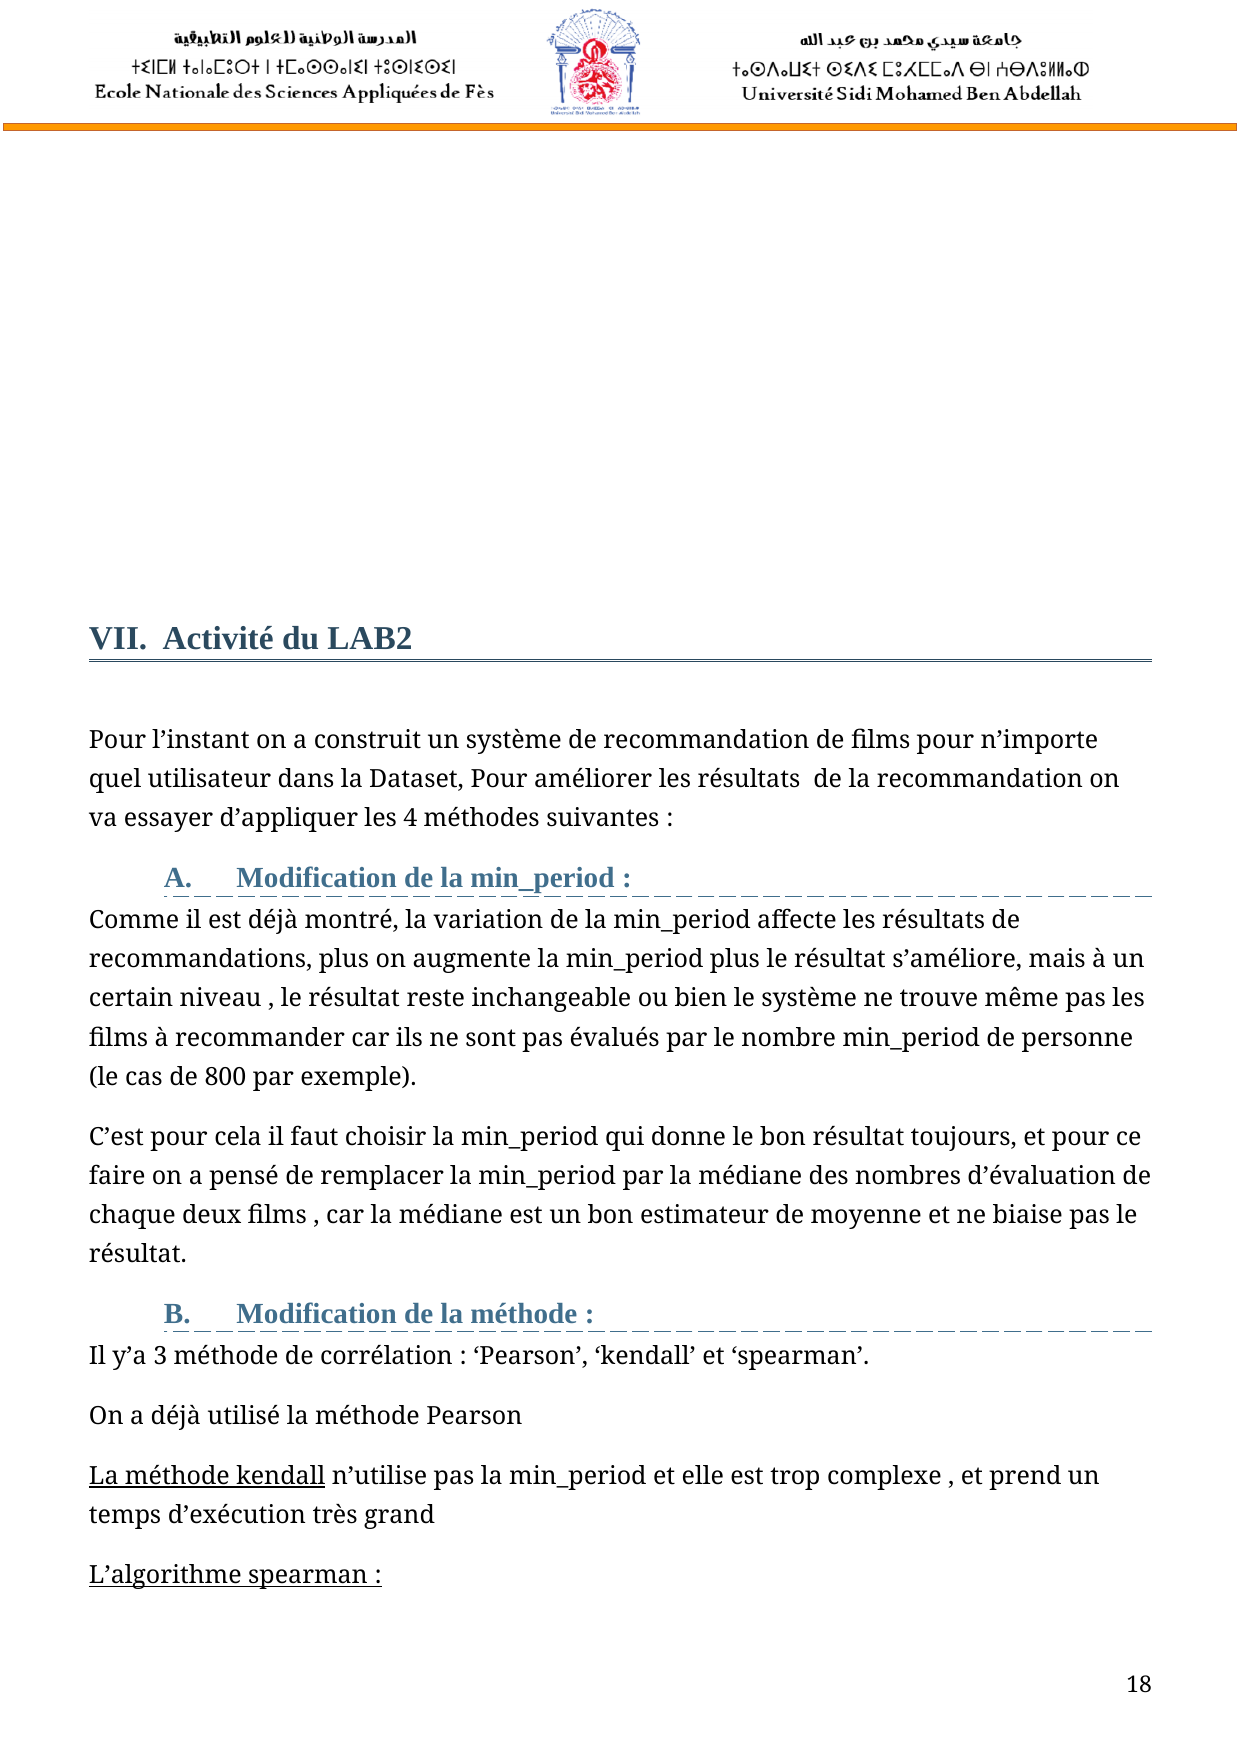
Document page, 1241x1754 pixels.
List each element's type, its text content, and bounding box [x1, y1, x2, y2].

text Il y’a 3 méthode de corrélation : ‘Pearson’, ‘kendall’ et ‘spearman’. [89, 1337, 1152, 1372]
picture [88, 4, 1093, 117]
text C’est pour cela il faut choisir la min_period qui donne le bon résultat toujours, et pour ce faire on a pensé de remplacer la min_period par la médiane des nombres d’évaluation de chaque deux films , car la médiane est un bon estimateur de moyenne et ne biaise pas le résultat. [89, 1118, 1152, 1270]
subtitle Modification de la méthode : [164, 1296, 1152, 1332]
text La méthode kendall n’utilise pas la min_period et elle est trop complexe , et prend un temps d’exécution très grand [89, 1457, 1152, 1531]
text L’algorithme spearman : [89, 1557, 1152, 1591]
subtitle Modification de la min_period : [164, 860, 1152, 897]
text Comme il est déjà montré, la variation de la min_period affecte les résultats de recommandations, plus on augmente la min_period plus le résultat s’améliore, mais à un certain niveau , le résultat reste inchangeable ou bien le système ne trouve même pas les films à recommander car ils ne sont pas évalués par le nombre min_period de personne (le cas de 800 par exemple). [89, 902, 1152, 1092]
subtitle Activité du LAB2 [89, 618, 1152, 659]
text On a déjà utilisé la méthode Pearson [89, 1397, 1152, 1432]
text Pour l’instant on a construit un système de recommandation de films pour n’importe quel utilisateur dans la Dataset, Pour améliorer les résultats de la recommandation on va essayer d’appliquer les 4 méthodes suivantes : [89, 722, 1152, 834]
